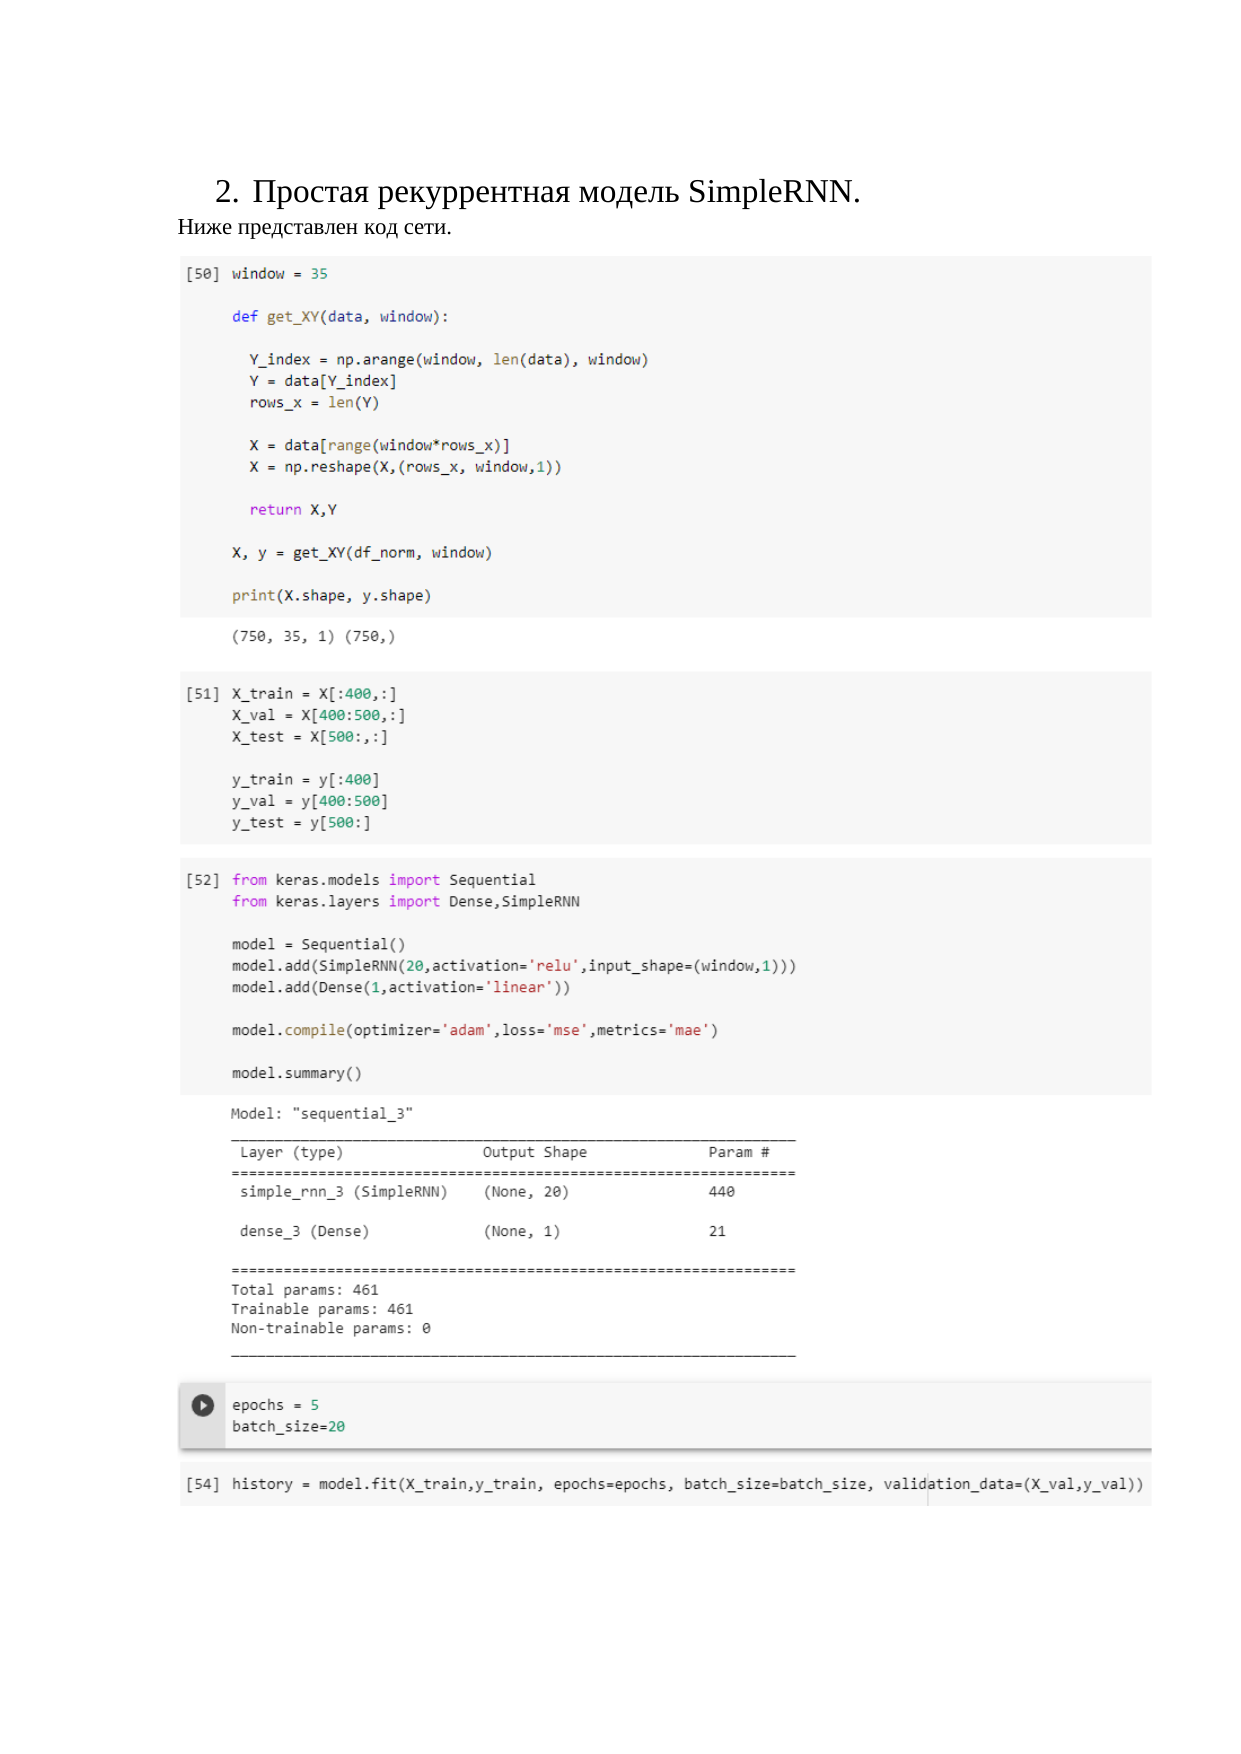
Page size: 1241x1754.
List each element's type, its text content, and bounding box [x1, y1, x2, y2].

subtitle Простая рекуррентная модель SimpleRNN. [215, 172, 1152, 210]
text Ниже представлен код сети. [177, 213, 1152, 239]
picture [177, 256, 1152, 1506]
